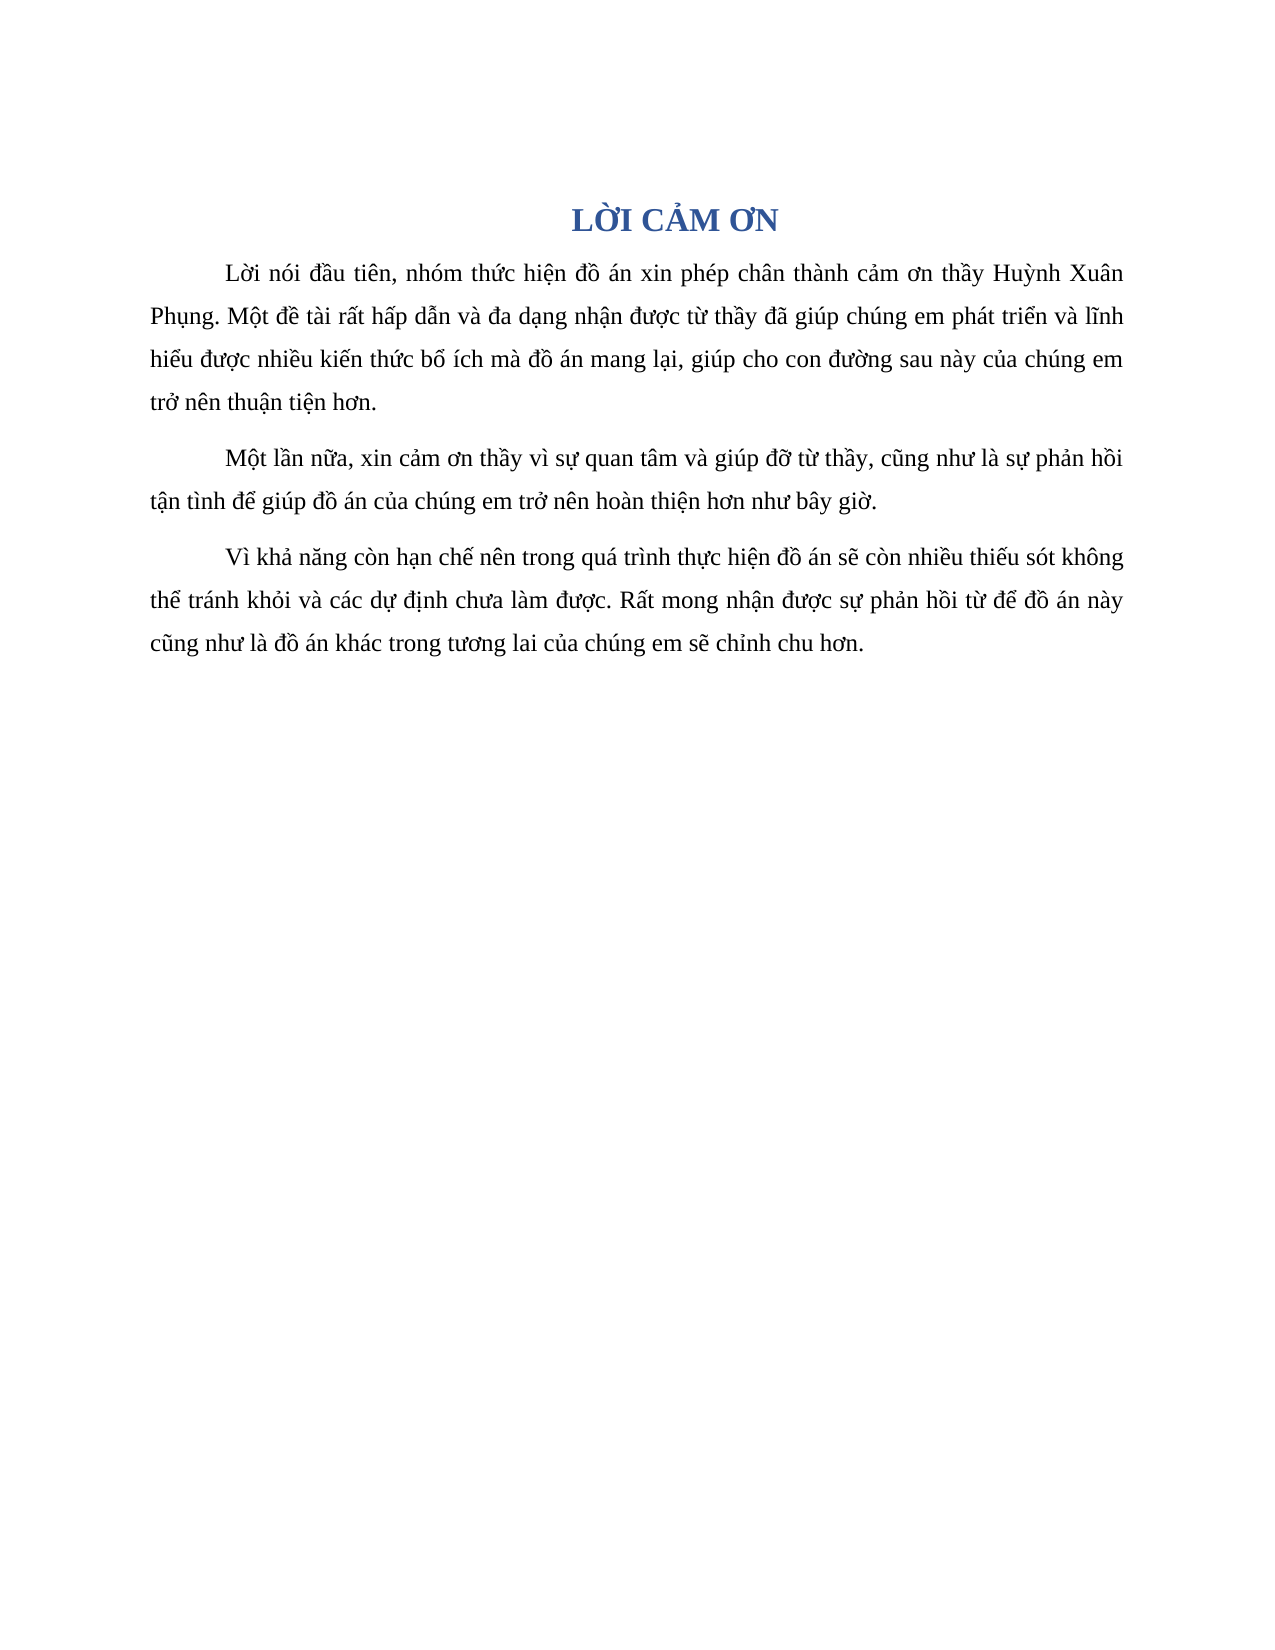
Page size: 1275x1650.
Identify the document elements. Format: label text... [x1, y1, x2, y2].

text Lời nói đầu tiên, nhóm thức hiện đồ án xin phép chân thành cảm ơn thầy Huỳnh Xuân Phụng. Một đề tài rất hấp dẫn và đa dạng nhận được từ thầy đã giúp chúng em phát triển và lĩnh hiểu được nhiều kiến thức bổ ích mà đồ án mang lại, giúp cho con đường sau này của chúng em trở nên thuận tiện hơn. [150, 258, 1125, 416]
subtitle LỜI CẢM ƠN [187, 200, 1125, 239]
text Một lần nữa, xin cảm ơn thầy vì sự quan tâm và giúp đỡ từ thầy, cũng như là sự phản hồi tận tình để giúp đồ án của chúng em trở nên hoàn thiện hơn như bây giờ. [150, 443, 1125, 515]
text Vì khả năng còn hạn chế nên trong quá trình thực hiện đồ án sẽ còn nhiều thiếu sót không thể tránh khỏi và các dự định chưa làm được. Rất mong nhận được sự phản hồi từ để đồ án này cũng như là đồ án khác trong tương lai của chúng em sẽ chỉnh chu hơn. [150, 542, 1125, 657]
